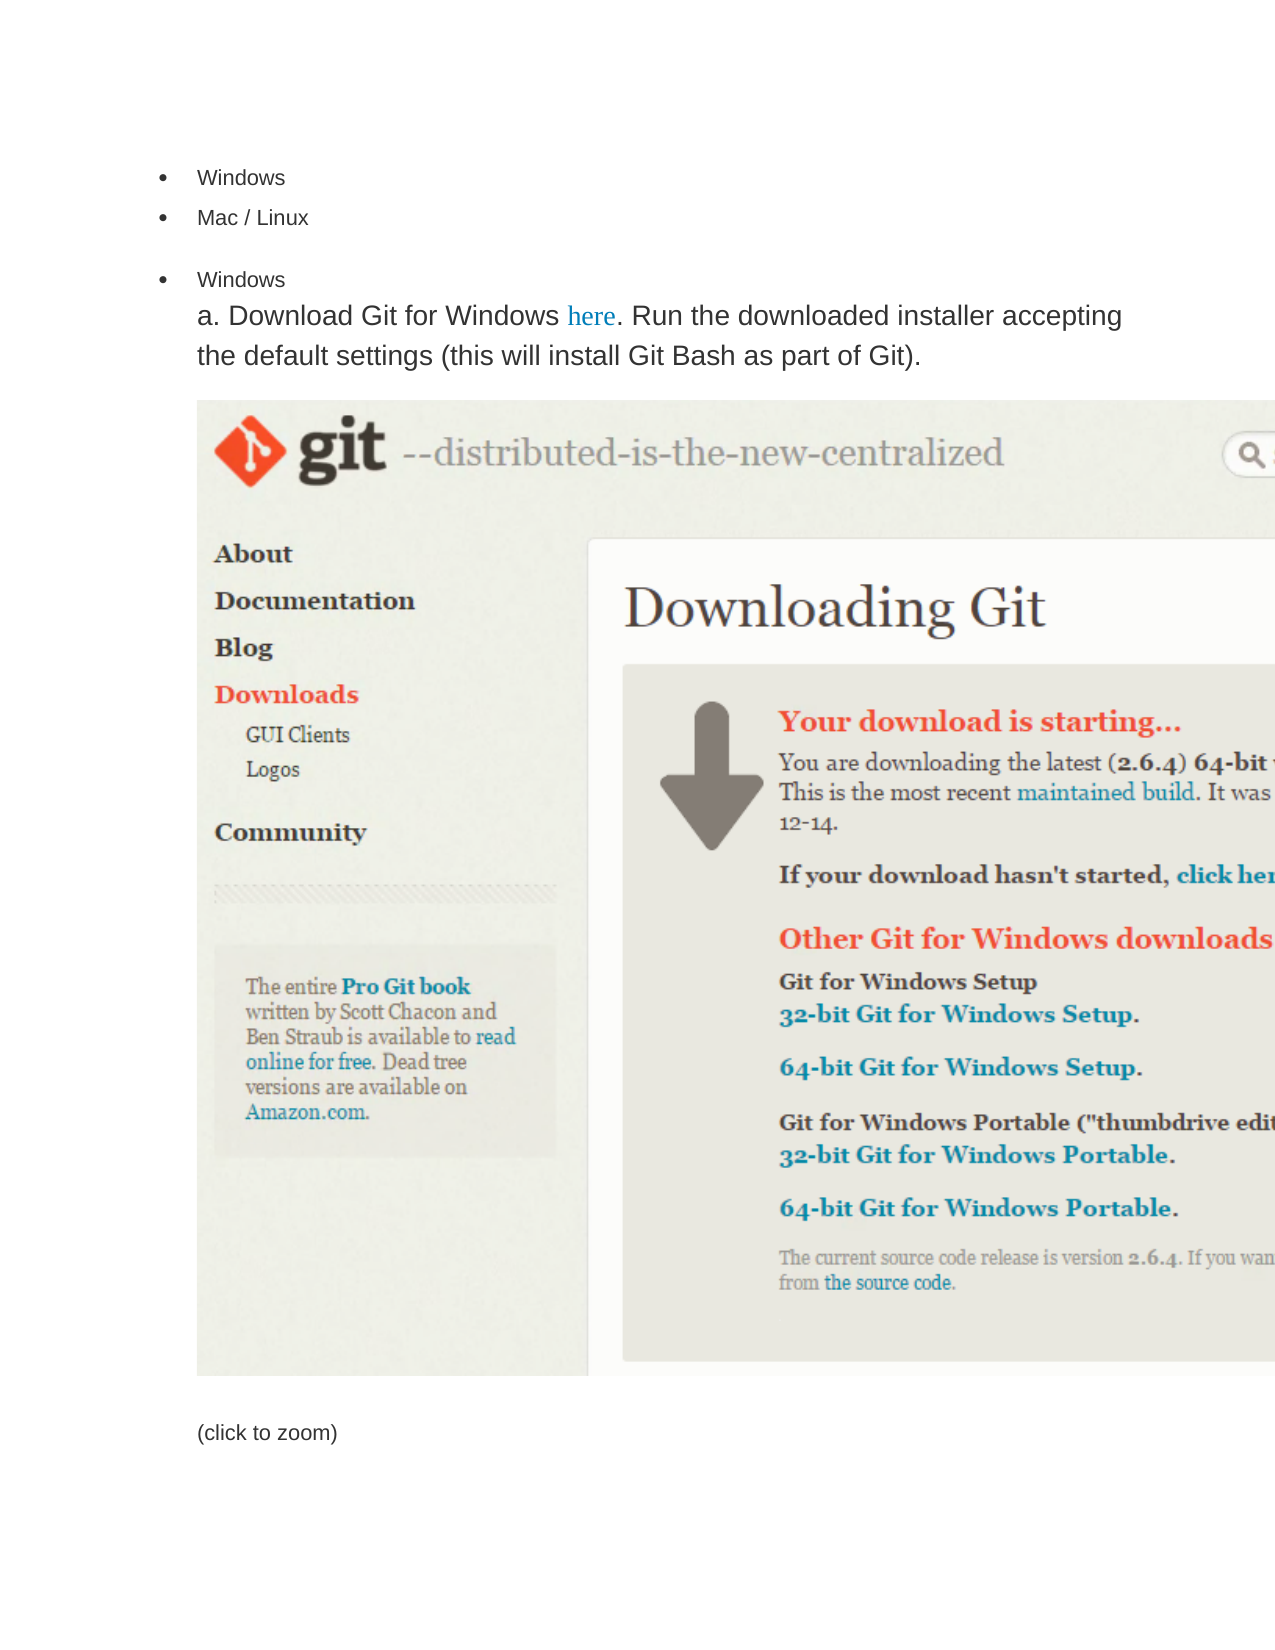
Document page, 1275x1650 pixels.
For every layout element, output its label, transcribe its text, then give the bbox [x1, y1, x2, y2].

text (click to zoom) [197, 1405, 1125, 1445]
text a. Download Git for Windows here. Run the downloaded installer accepting the default settings (this will install Git Bash as part of Git). [197, 292, 1125, 372]
list Mac / Linux [159, 190, 1125, 230]
picture [196, 400, 1275, 1376]
list Windows [159, 259, 1125, 292]
list Windows [159, 150, 1125, 190]
